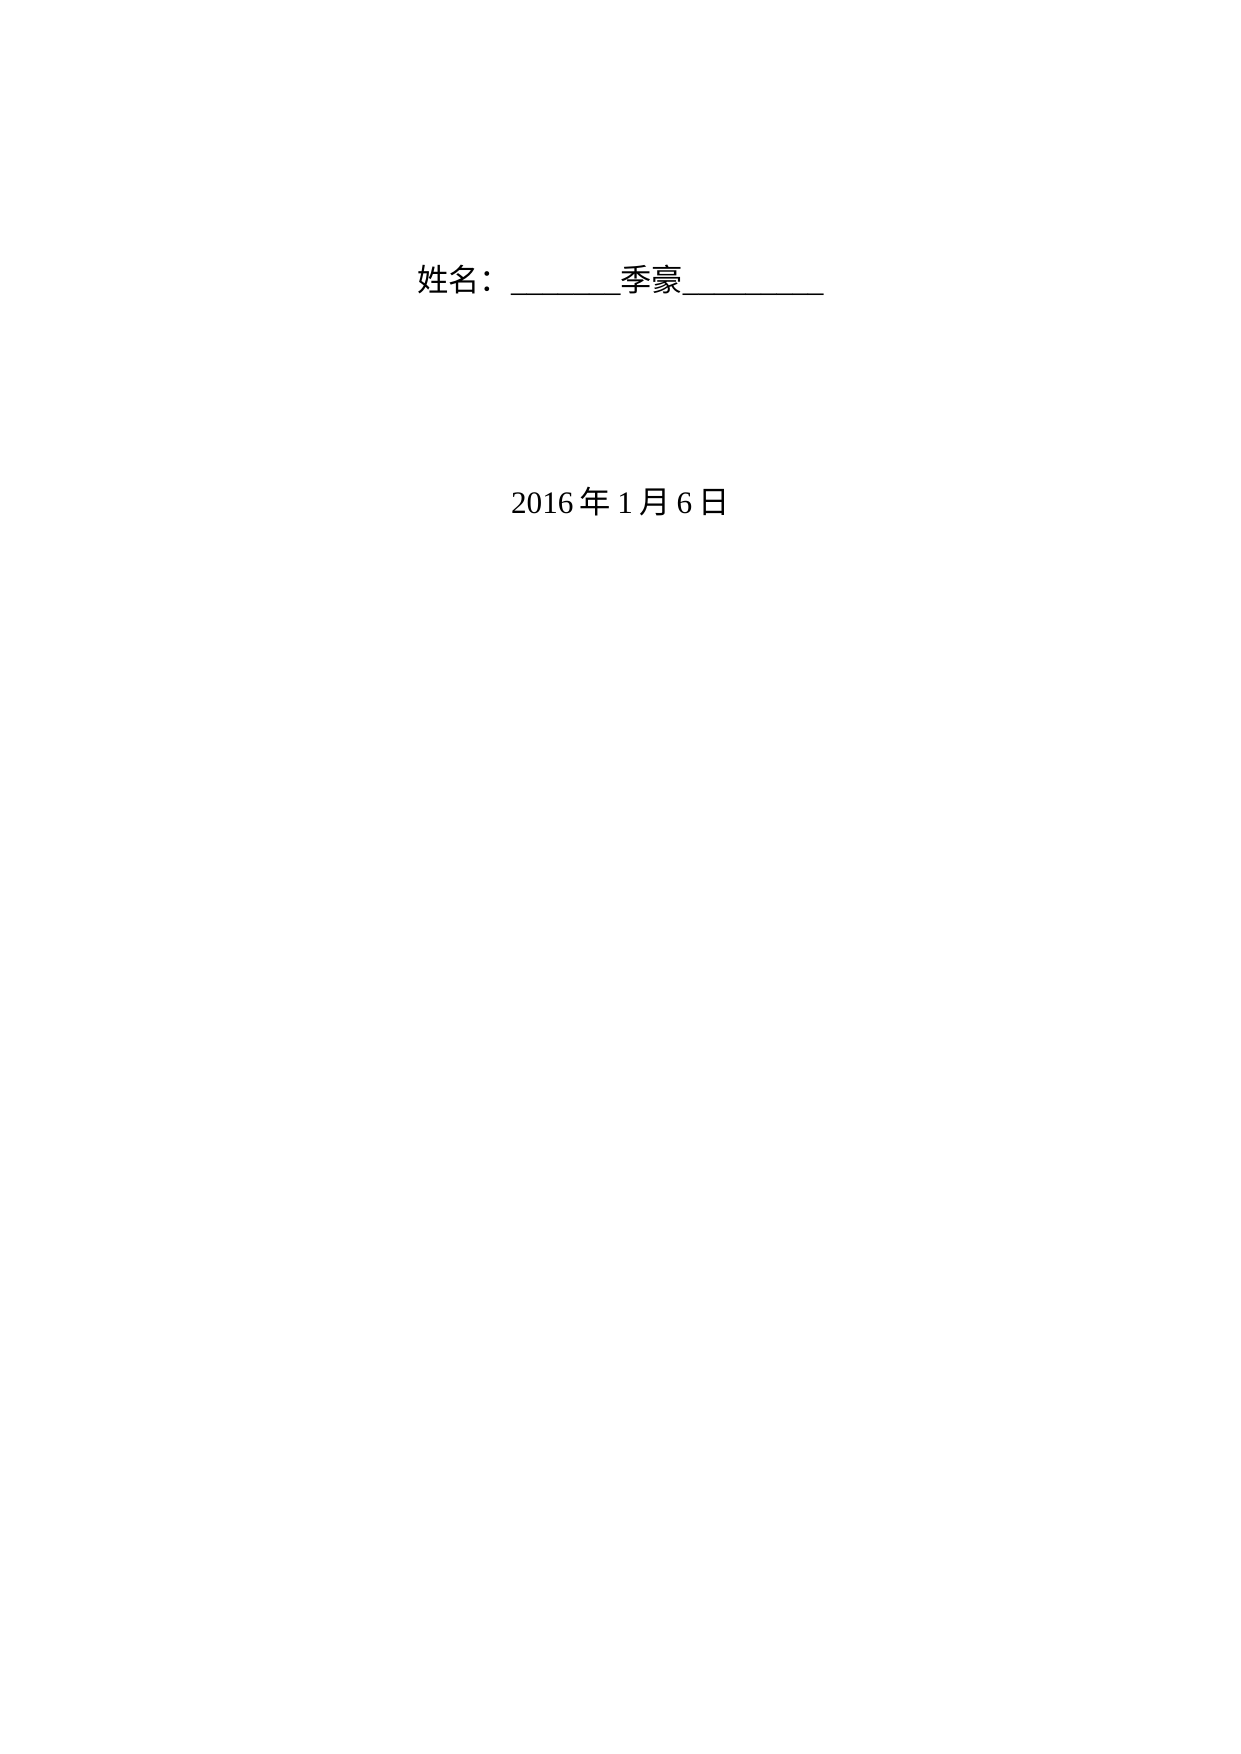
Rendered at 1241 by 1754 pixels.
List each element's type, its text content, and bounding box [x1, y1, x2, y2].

text 姓名：_______季豪_________ [187, 245, 1053, 310]
text 2016年1月6日 [187, 468, 1053, 533]
